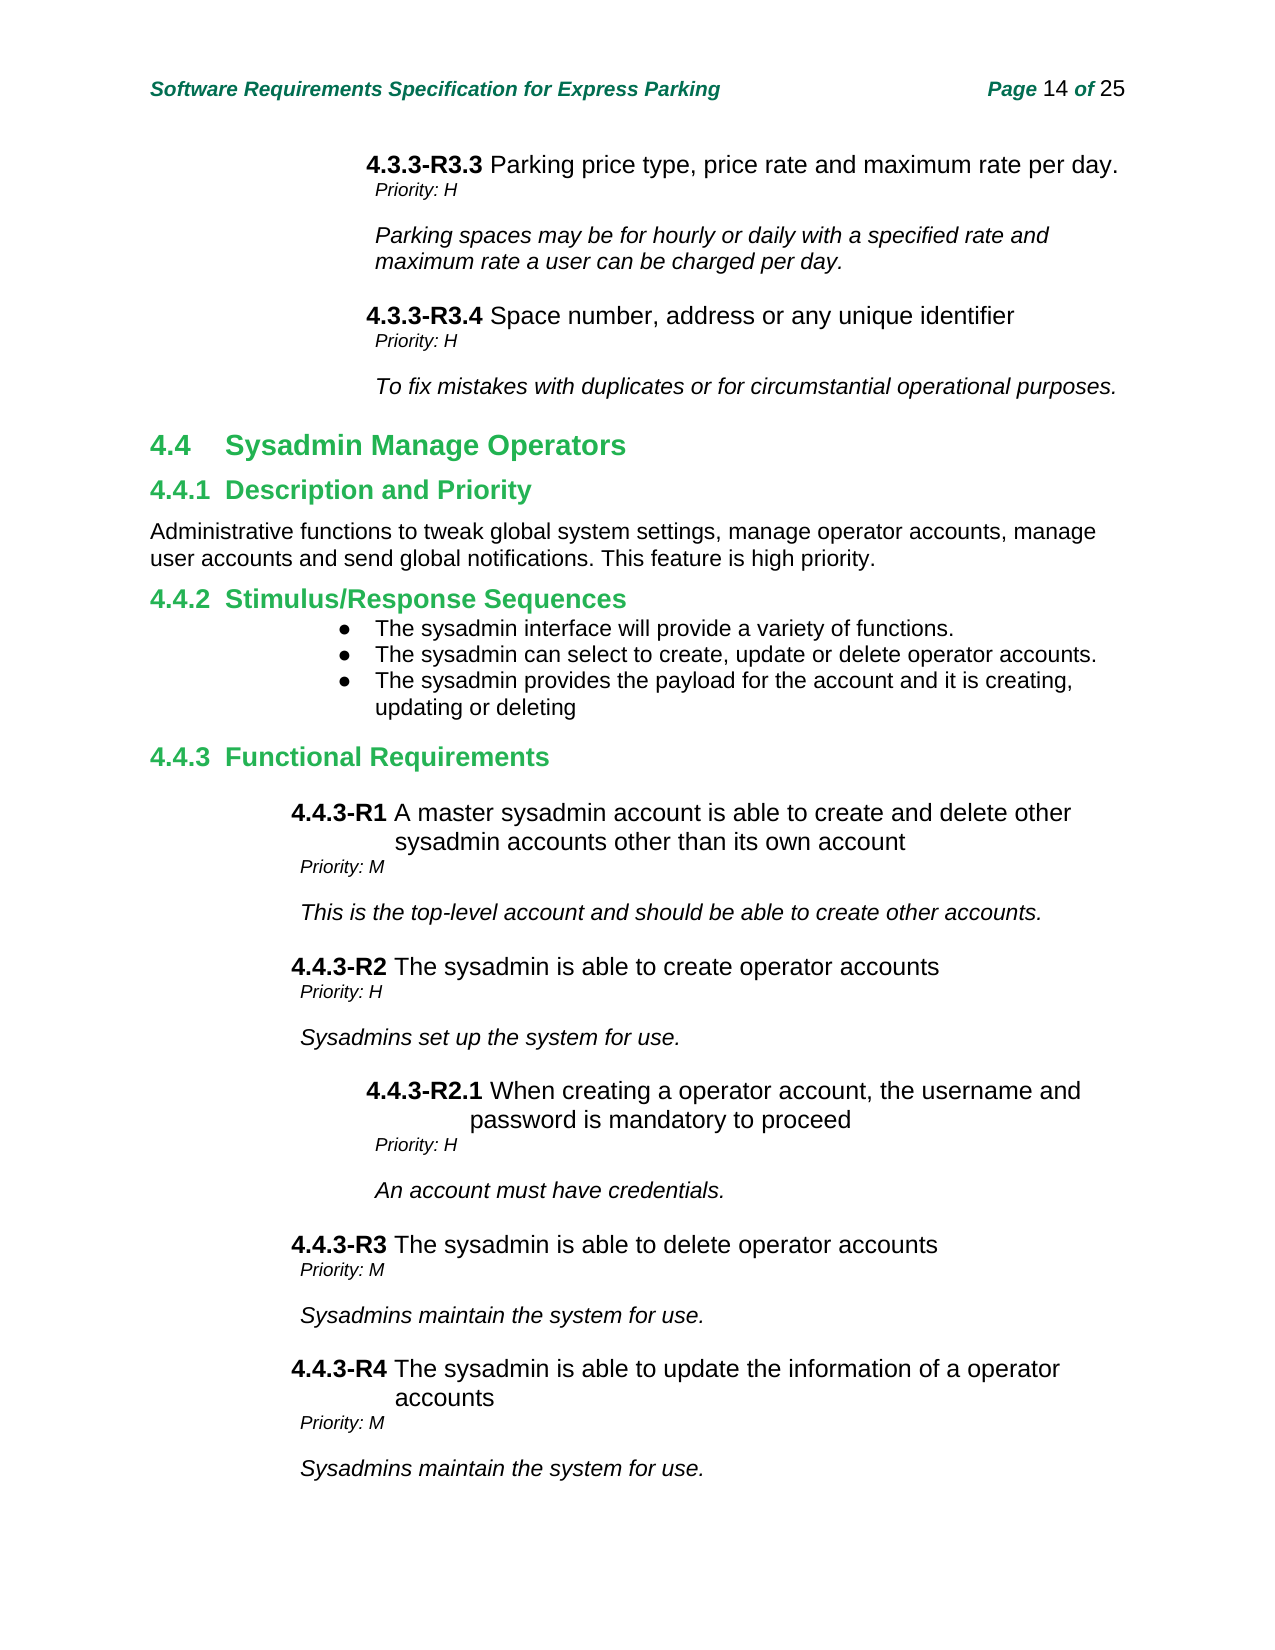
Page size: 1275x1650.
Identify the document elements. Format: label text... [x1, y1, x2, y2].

text Sysadmins set up the system for use. [300, 1024, 1125, 1050]
text This is the top-level account and should be able to create other accounts. [300, 899, 1125, 925]
text 4.4.3-R3 The sysadmin is able to delete operator accounts [291, 1230, 1125, 1258]
text Priority: H [300, 1134, 1125, 1155]
text 4.4.3-R2 The sysadmin is able to create operator accounts [291, 952, 1125, 981]
text Priority: H [300, 330, 1125, 351]
list The sysadmin provides the payload for the account and it is creating, updating or deleting [337, 667, 1125, 720]
subtitle Stimulus/Response Sequences [150, 583, 1125, 614]
text Priority: H [300, 179, 1125, 200]
text Priority: H [225, 981, 1125, 1002]
text 4.4.3-R1 A master sysadmin account is able to create and delete other sysadmin accounts other than its own account [291, 798, 1125, 856]
text Administrative functions to tweak global system settings, manage operator accounts, manage user accounts and send global notifications. This feature is high priority. [150, 518, 1125, 571]
text Sysadmins maintain the system for use. [300, 1455, 1125, 1481]
subtitle Functional Requirements [150, 741, 1125, 772]
text 4.4.3-R2.1 When creating a operator account, the username and password is mandatory to proceed [366, 1076, 1125, 1134]
text An account must have credentials. [375, 1177, 1125, 1203]
text Priority: M [225, 1412, 1125, 1433]
subtitle Description and Priority [150, 474, 1125, 506]
subtitle Sysadmin Manage Operators [150, 428, 1125, 462]
text 4.3.3-R3.4 Space number, address or any unique identifier [366, 301, 1125, 330]
text 4.3.3-R3.3 Parking price type, price rate and maximum rate per day. [366, 150, 1125, 179]
text Priority: M [225, 856, 1125, 877]
text Parking spaces may be for hourly or daily with a specified rate and maximum rate a user can be charged per day. [375, 222, 1125, 274]
text To fix mistakes with duplicates or for circumstantial operational purposes. [375, 373, 1125, 399]
text 4.4.3-R4 The sysadmin is able to update the information of a operator accounts [291, 1354, 1125, 1412]
text Priority: M [225, 1258, 1125, 1280]
list The sysadmin interface will provide a variety of functions. [337, 614, 1125, 641]
text Sysadmins maintain the system for use. [300, 1302, 1125, 1328]
list The sysadmin can select to create, update or delete operator accounts. [337, 641, 1125, 667]
